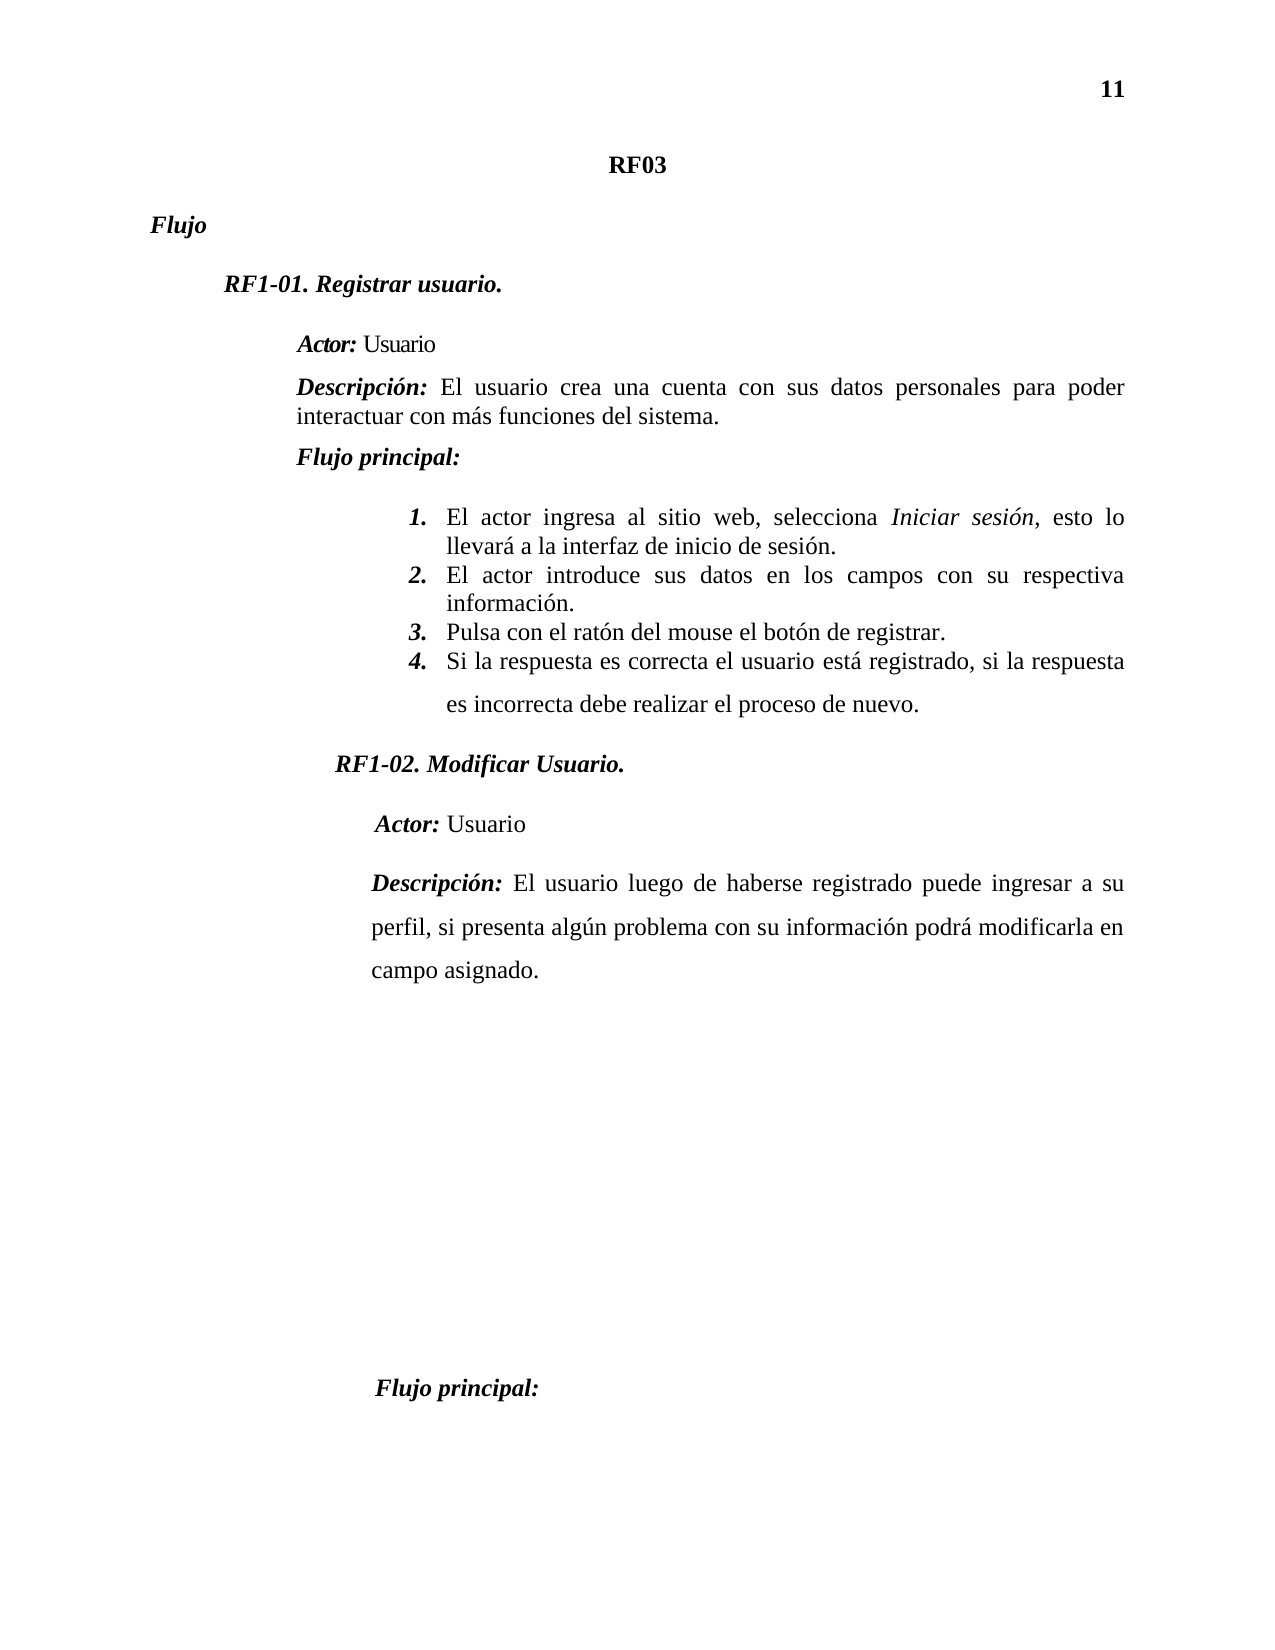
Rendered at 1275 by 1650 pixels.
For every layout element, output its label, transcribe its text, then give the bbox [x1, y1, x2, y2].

text RF03 [150, 150, 1125, 179]
text Descripción: El usuario luego de haberse registrado puede ingresar a su perfil, si presenta algún problema con su información podrá modificarla en campo asignado. [371, 868, 1125, 983]
list El actor introduce sus datos en los campos con su respectiva información. [409, 560, 1125, 617]
text RF1-02. Modificar Usuario. [335, 749, 1125, 778]
list El actor ingresa al sitio web, selecciona Iniciar sesión, esto lo llevará a la interfaz de inicio de sesión. [409, 502, 1125, 560]
text Descripción: El usuario crea una cuenta con sus datos personales para poder interactuar con más funciones del sistema. [296, 372, 1125, 430]
text Flujo [150, 210, 1125, 238]
text Flujo principal: [222, 442, 1125, 471]
list Pulsa con el ratón del mouse el botón de registrar. [409, 617, 1125, 646]
text Actor: Usuario [150, 809, 1125, 837]
list Si la respuesta es correcta el usuario está registrado, si la respuesta es incorrecta debe realizar el proceso de nuevo. [409, 646, 1125, 718]
text RF1-01. Registrar usuario. [150, 269, 1125, 298]
text Flujo principal: [150, 1373, 1125, 1402]
title Actor: Usuario [222, 329, 1125, 358]
